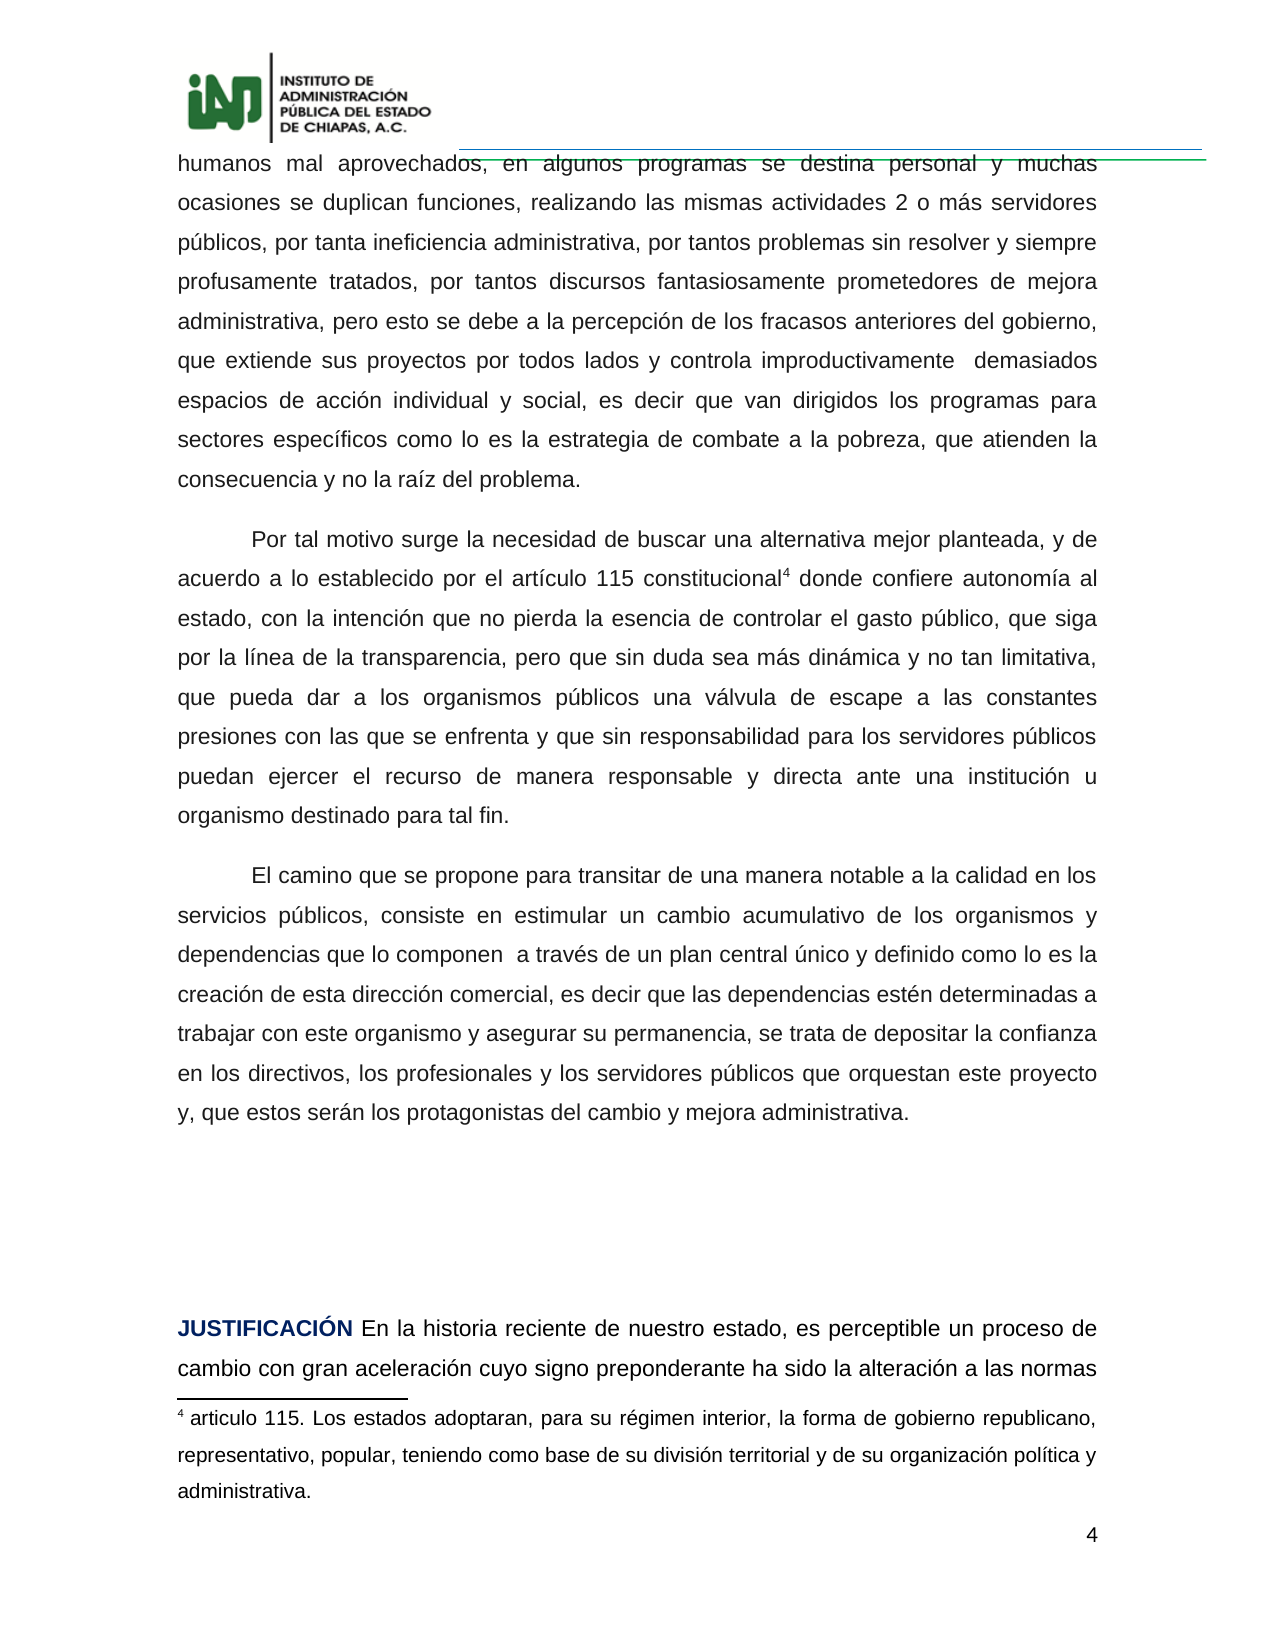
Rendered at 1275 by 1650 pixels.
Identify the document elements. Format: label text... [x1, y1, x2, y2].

text Nos sentimos frustrados y quizá irritados por tantas políticas, programas y proyectos gubernamentales sin éxito, por tanto desperdicio de dinero público y recursos humanos mal aprovechados, en algunos programas se destina personal y muchas ocasiones se duplican funciones, realizando las mismas actividades 2 o más servidores públicos, por tanta ineficiencia administrativa, por tantos problemas sin resolver y siempre profusamente tratados, por tantos discursos fantasiosamente prometedores de mejora administrativa, pero esto se debe a la percepción de los fracasos anteriores del gobierno, que extiende sus proyectos por todos lados y controla improductivamente demasiados espacios de acción individual y social, es decir que van dirigidos los programas para sectores específicos como lo es la estrategia de combate a la pobreza, que atienden la consecuencia y no la raíz del problema. [177, 150, 1098, 492]
picture [170, 48, 440, 143]
text Por tal motivo surge la necesidad de buscar una alternativa mejor planteada, y de acuerdo a lo establecido por el artículo 115 constitucional donde confiere autonomía al estado, con la intención que no pierda la esencia de controlar el gasto público, que siga por la línea de la transparencia, pero que sin duda sea más dinámica y no tan limitativa, que pueda dar a los organismos públicos una válvula de escape a las constantes presiones con las que se enfrenta y que sin responsabilidad para los servidores públicos puedan ejercer el recurso de manera responsable y directa ante una institución u organismo destinado para tal fin. [177, 526, 1098, 828]
text El camino que se propone para transitar de una manera notable a la calidad en los servicios públicos, consiste en estimular un cambio acumulativo de los organismos y dependencias que lo componen a través de un plan central único y definido como lo es la creación de esta dirección comercial, es decir que las dependencias estén determinadas a trabajar con este organismo y asegurar su permanencia, se trata de depositar la confianza en los directivos, los profesionales y los servidores públicos que orquestan este proyecto y, que estos serán los protagonistas del cambio y mejora administrativa. [177, 862, 1098, 1126]
